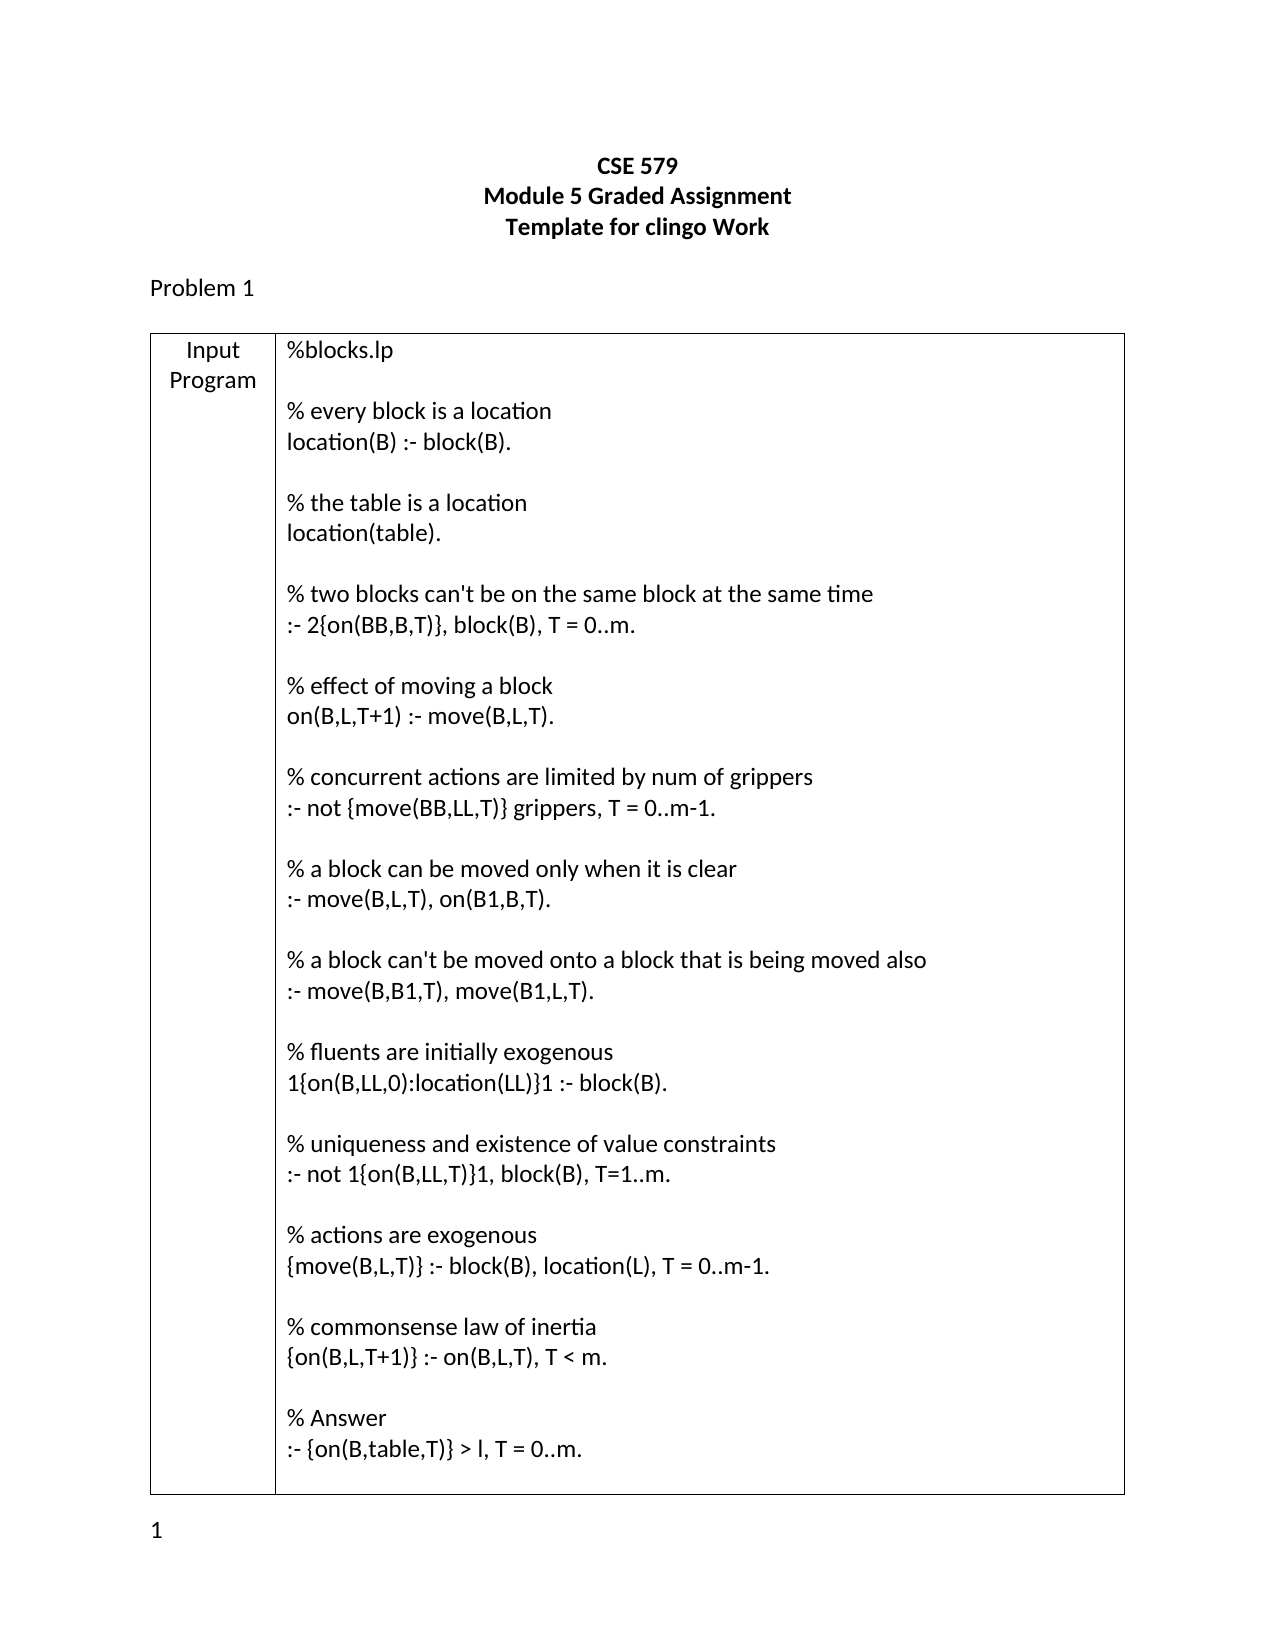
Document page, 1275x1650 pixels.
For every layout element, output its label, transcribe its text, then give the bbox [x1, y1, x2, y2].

text Module 5 Graded Assignment [150, 181, 1125, 211]
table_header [276, 334, 1124, 1494]
table_header Input Program [151, 334, 275, 1494]
text CSE 579 [150, 150, 1125, 181]
text Problem 1 [150, 272, 1125, 303]
text Template for clingo Work [150, 211, 1125, 242]
